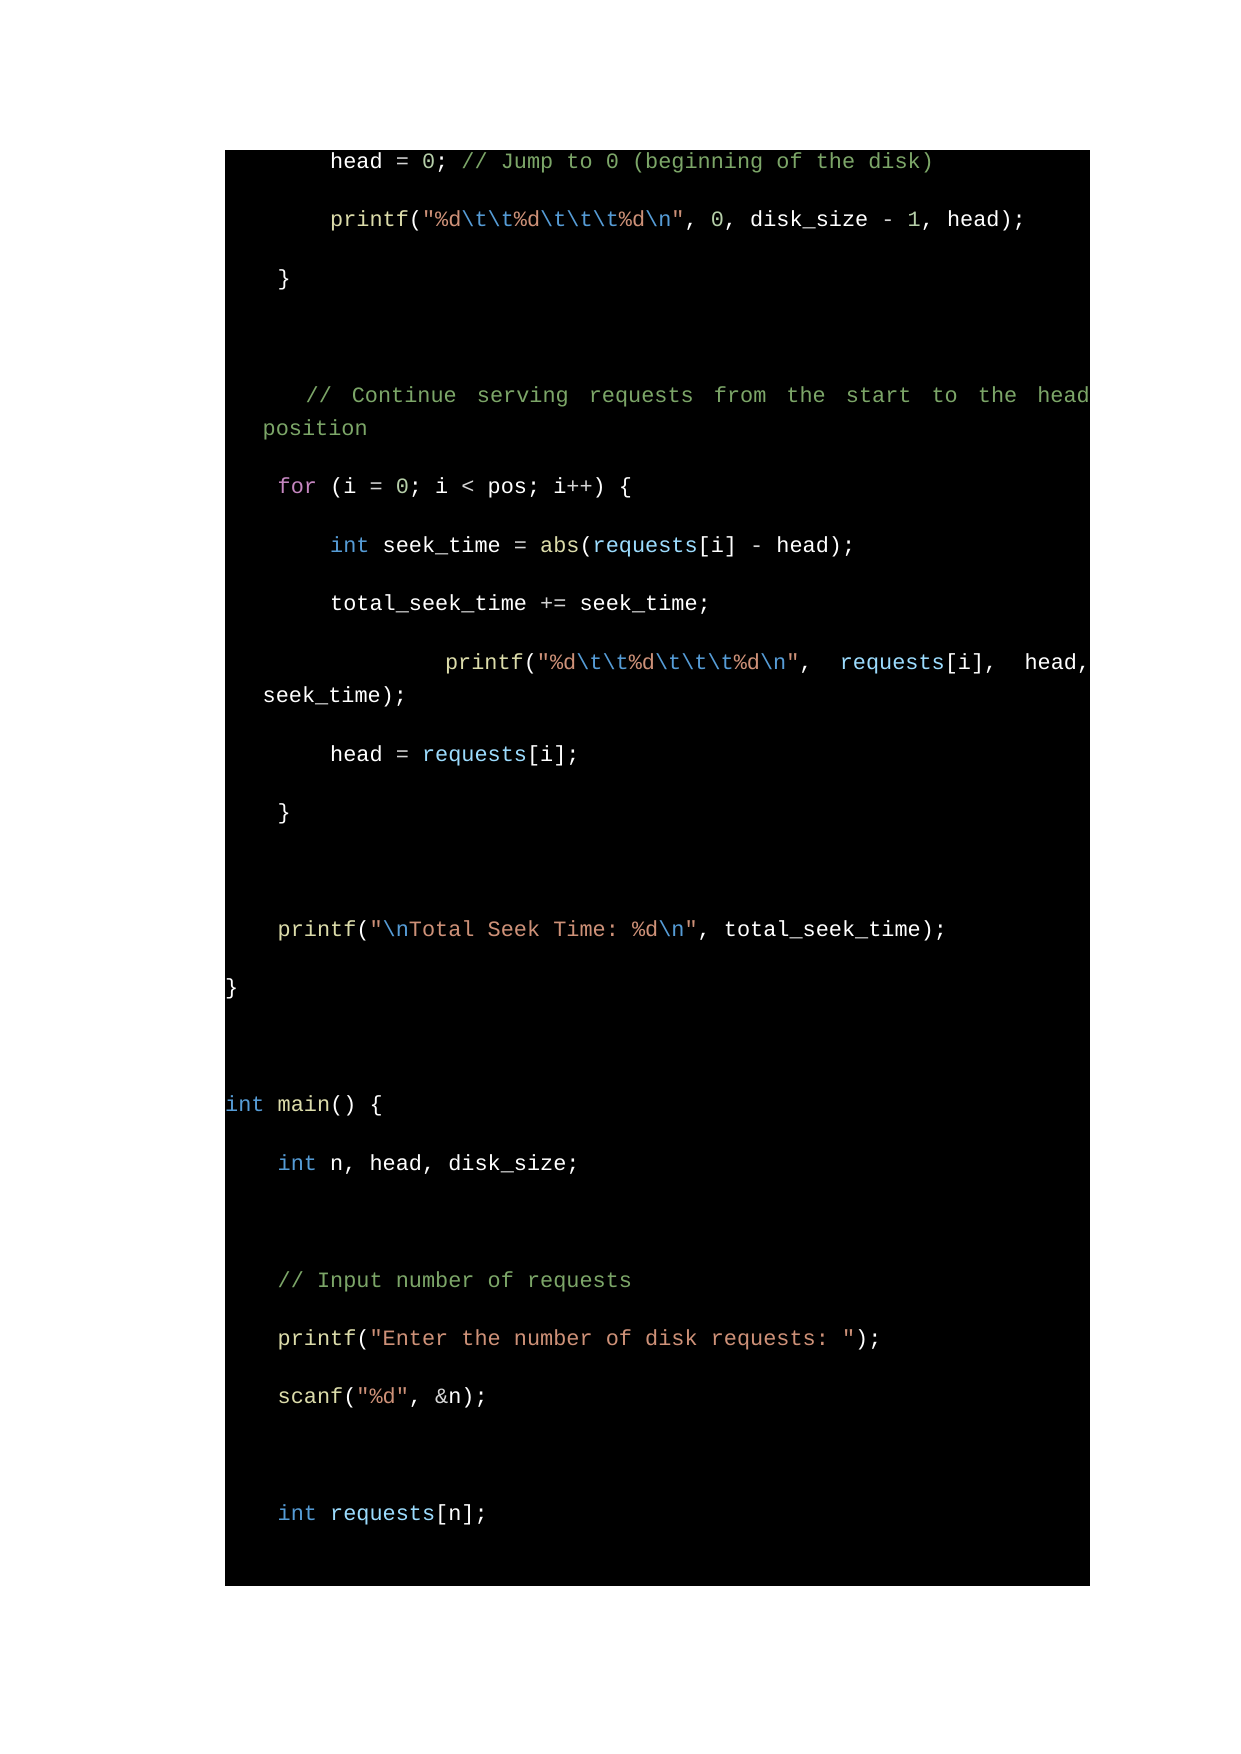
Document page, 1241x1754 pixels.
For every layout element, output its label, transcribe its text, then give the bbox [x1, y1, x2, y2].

text printf("\nTotal Seek Time: %d\n", total_seek_time); [225, 918, 1090, 943]
text scanf("%d", &n); [225, 1386, 1090, 1410]
text for (i = 0; i < pos; i++) { [225, 476, 1090, 500]
text // Continue serving requests from the start to the head position [225, 384, 1090, 442]
text } [225, 977, 1090, 1001]
text } [225, 801, 1090, 826]
text int requests[n]; [225, 1502, 1090, 1527]
text int seek_time = abs(requests[i] - head); [225, 534, 1090, 559]
text int n, head, disk_size; [225, 1152, 1090, 1177]
text head = 0; // Jump to 0 (beginning of the disk) [225, 150, 1090, 175]
text printf("%d\t\t%d\t\t\t%d\n", requests[i], head, seek_time); [225, 651, 1090, 709]
text int main() { [225, 1093, 1090, 1118]
text head = requests[i]; [225, 743, 1090, 768]
text total_seek_time += seek_time; [225, 592, 1090, 617]
text printf("%d\t\t%d\t\t\t%d\n", 0, disk_size - 1, head); [225, 208, 1090, 233]
text } [225, 267, 1090, 292]
text // Input number of requests [225, 1269, 1090, 1293]
text printf("Enter the number of disk requests: "); [225, 1327, 1090, 1352]
